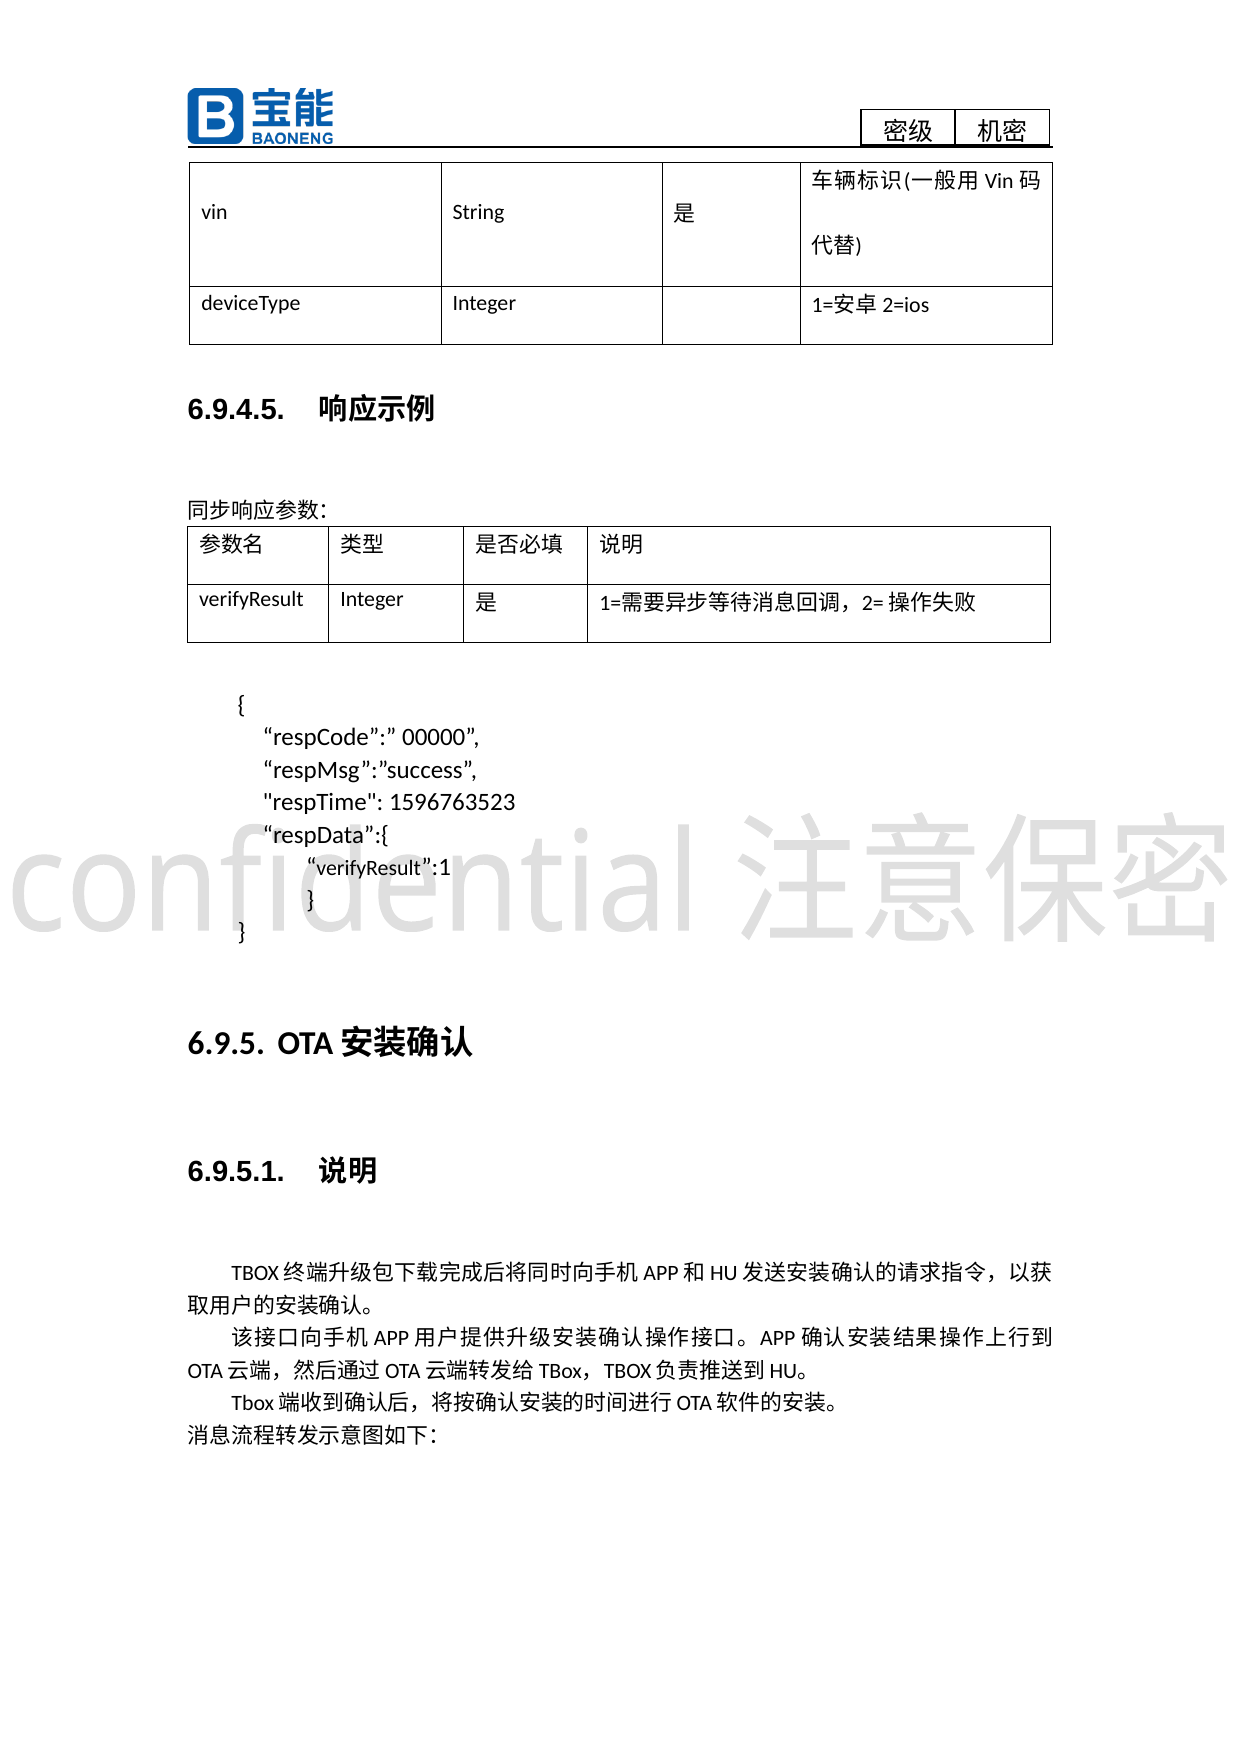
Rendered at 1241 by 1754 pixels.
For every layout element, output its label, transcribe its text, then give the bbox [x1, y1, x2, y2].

text 该接口向手机APP用户提供升级安装确认操作接口。APP确认安装结果操作上行到OTA云端，然后通过OTA云端转发给TBox，TBOX负责推送到HU。 [187, 1320, 1053, 1385]
text { [187, 688, 1053, 720]
text } [187, 915, 1053, 948]
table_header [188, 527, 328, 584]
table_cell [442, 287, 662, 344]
text } [231, 883, 1053, 915]
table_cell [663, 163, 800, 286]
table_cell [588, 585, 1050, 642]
subtitle OTA安装确认 [187, 1007, 1053, 1072]
subtitle 说明 [187, 1136, 1053, 1201]
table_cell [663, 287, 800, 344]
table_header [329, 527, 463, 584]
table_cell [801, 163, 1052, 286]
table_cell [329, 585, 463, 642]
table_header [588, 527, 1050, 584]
text TBOX终端升级包下载完成后将同时向手机APP和HU发送安装确认的请求指令，以获取用户的安装确认。 [187, 1255, 1053, 1320]
text “respMsg”:”success”, [187, 753, 1053, 785]
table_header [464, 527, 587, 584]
text 同步响应参数： [187, 493, 1053, 525]
text 消息流程转发示意图如下： [187, 1417, 1053, 1450]
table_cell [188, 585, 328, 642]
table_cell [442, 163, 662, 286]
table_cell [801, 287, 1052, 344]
picture [187, 88, 333, 144]
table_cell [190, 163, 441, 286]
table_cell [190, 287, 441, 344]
text Tbox端收到确认后，将按确认安装的时间进行OTA软件的安装。 [187, 1385, 1053, 1417]
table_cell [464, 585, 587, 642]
subtitle 响应示例 [187, 374, 1053, 439]
text “verifyResult”:1 [187, 850, 1053, 883]
text "respTime": 1596763523 [187, 785, 1053, 818]
text “respCode”:” 00000”, [187, 720, 1053, 753]
text “respData”:{ [187, 818, 1053, 850]
